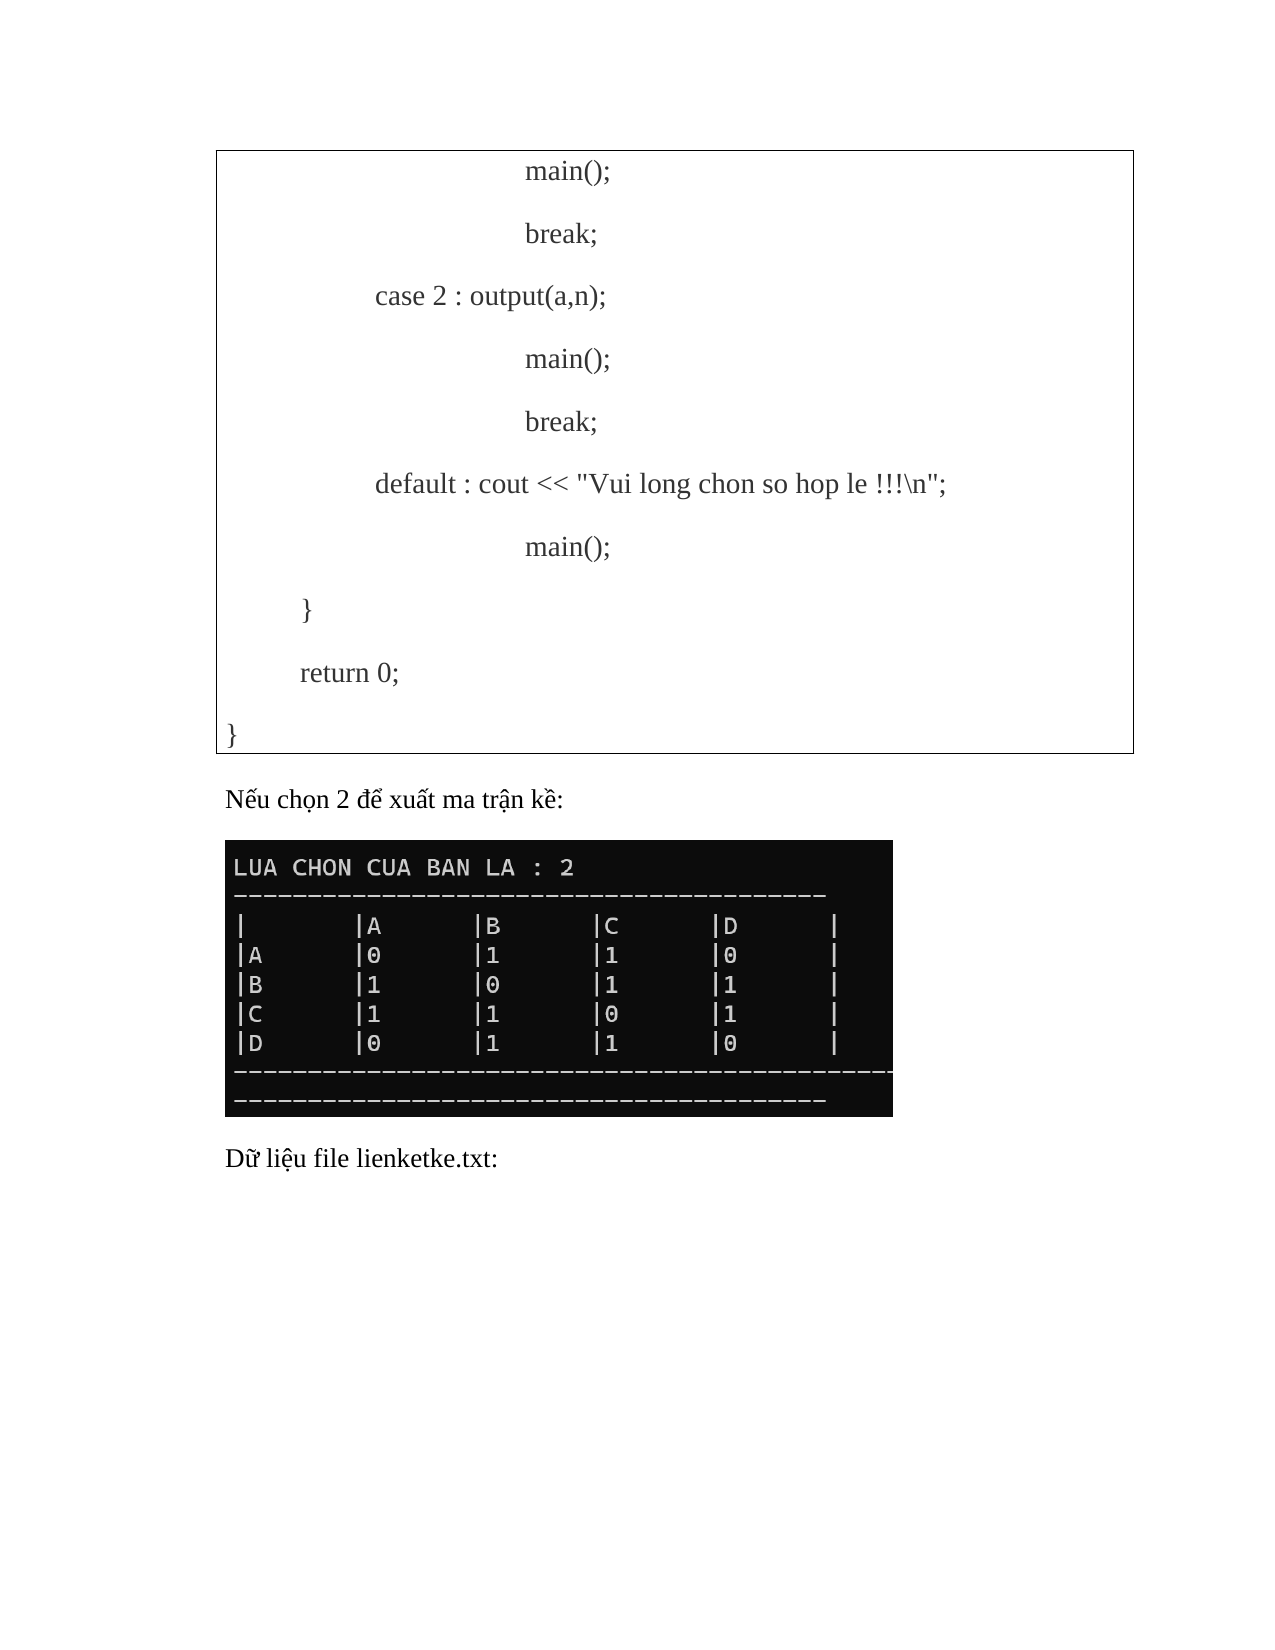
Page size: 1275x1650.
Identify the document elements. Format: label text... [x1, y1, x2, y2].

text Nếu chọn 2 để xuất ma trận kề: [150, 783, 1125, 814]
text return 0; [217, 652, 1133, 688]
text main(); [217, 151, 1133, 187]
text } [217, 589, 1133, 626]
text default : cout << "Vui long chon so hop le !!!\n"; [217, 463, 1133, 500]
text } [217, 714, 1133, 753]
text break; [217, 213, 1133, 249]
text main(); [217, 338, 1133, 375]
text Dữ liệu file lienketke.txt: [150, 1142, 1125, 1173]
text case 2 : output(a,n); [217, 275, 1133, 312]
text break; [217, 401, 1133, 437]
picture [225, 840, 893, 1117]
text main(); [217, 526, 1133, 563]
